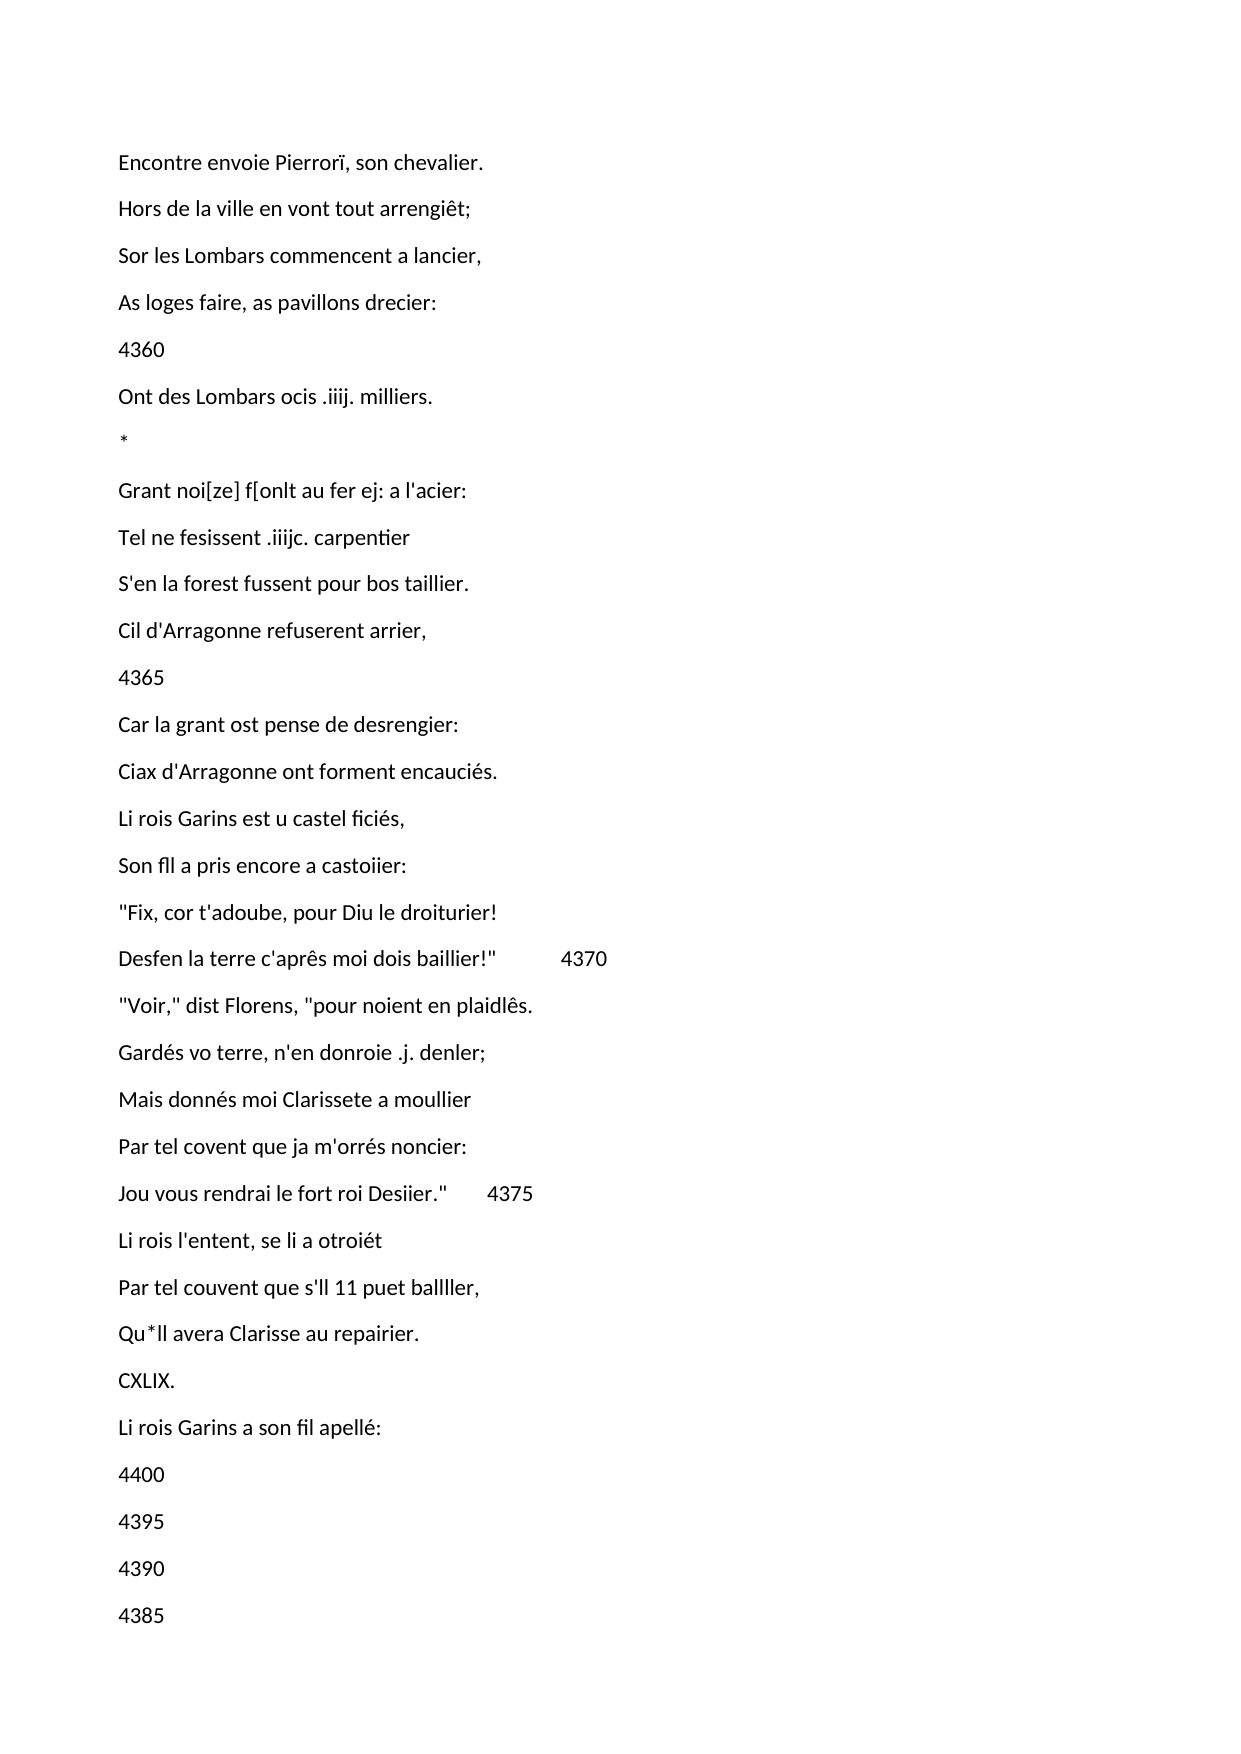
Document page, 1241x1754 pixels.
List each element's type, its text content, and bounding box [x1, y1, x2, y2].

text 4390 [118, 1554, 1122, 1582]
text 4395 [118, 1507, 1122, 1535]
text 4360 [118, 335, 1122, 363]
text "Voir," dist Florens, "pour noient en plaidlês. [118, 991, 1122, 1019]
text * [118, 429, 1122, 457]
text Par tel covent que ja m'orrés noncier: [118, 1132, 1122, 1160]
text Jou vous rendrai le fort roi Desiier." 4375 [118, 1179, 1122, 1207]
text 4365 [118, 663, 1122, 691]
text S'en la forest fussent pour bos taillier. [118, 569, 1122, 597]
text Ont des Lombars ocis .iiij. milliers. [118, 382, 1122, 410]
text Tel ne fesissent .iiijc. carpentier [118, 523, 1122, 551]
text Cil d'Arragonne refuserent arrier, [118, 616, 1122, 644]
text CXLIX. [118, 1366, 1122, 1394]
text Sor les Lombars commencent a lancier, [118, 241, 1122, 269]
text "Fix, cor t'adoube, pour Diu le droiturier! [118, 898, 1122, 926]
text Hors de la ville en vont tout arrengiêt; [118, 194, 1122, 222]
text Son fll a pris encore a castoiier: [118, 851, 1122, 879]
text Encontre envoie Pierrorï, son chevalier. [118, 148, 1122, 176]
text Par tel couvent que s'll 11 puet ballller, [118, 1273, 1122, 1301]
text 4400 [118, 1460, 1122, 1488]
text Li rois Garins a son fil apellé: [118, 1413, 1122, 1441]
text Car la grant ost pense de desrengier: [118, 710, 1122, 738]
text Ciax d'Arragonne ont forment encauciés. [118, 757, 1122, 785]
text Li rois l'entent, se li a otroiét [118, 1226, 1122, 1254]
text As loges faire, as pavillons drecier: [118, 288, 1122, 316]
text 4385 [118, 1601, 1122, 1629]
text Grant noi[ze] f[onlt au fer ej: a l'acier: [118, 476, 1122, 504]
text Desfen la terre c'aprês moi dois baillier!" 4370 [118, 944, 1122, 972]
text Gardés vo terre, n'en donroie .j. denler; [118, 1038, 1122, 1066]
text Li rois Garins est u castel ficiés, [118, 804, 1122, 832]
text Qu*ll avera Clarisse au repairier. [118, 1319, 1122, 1347]
text Mais donnés moi Clarissete a moullier [118, 1085, 1122, 1113]
